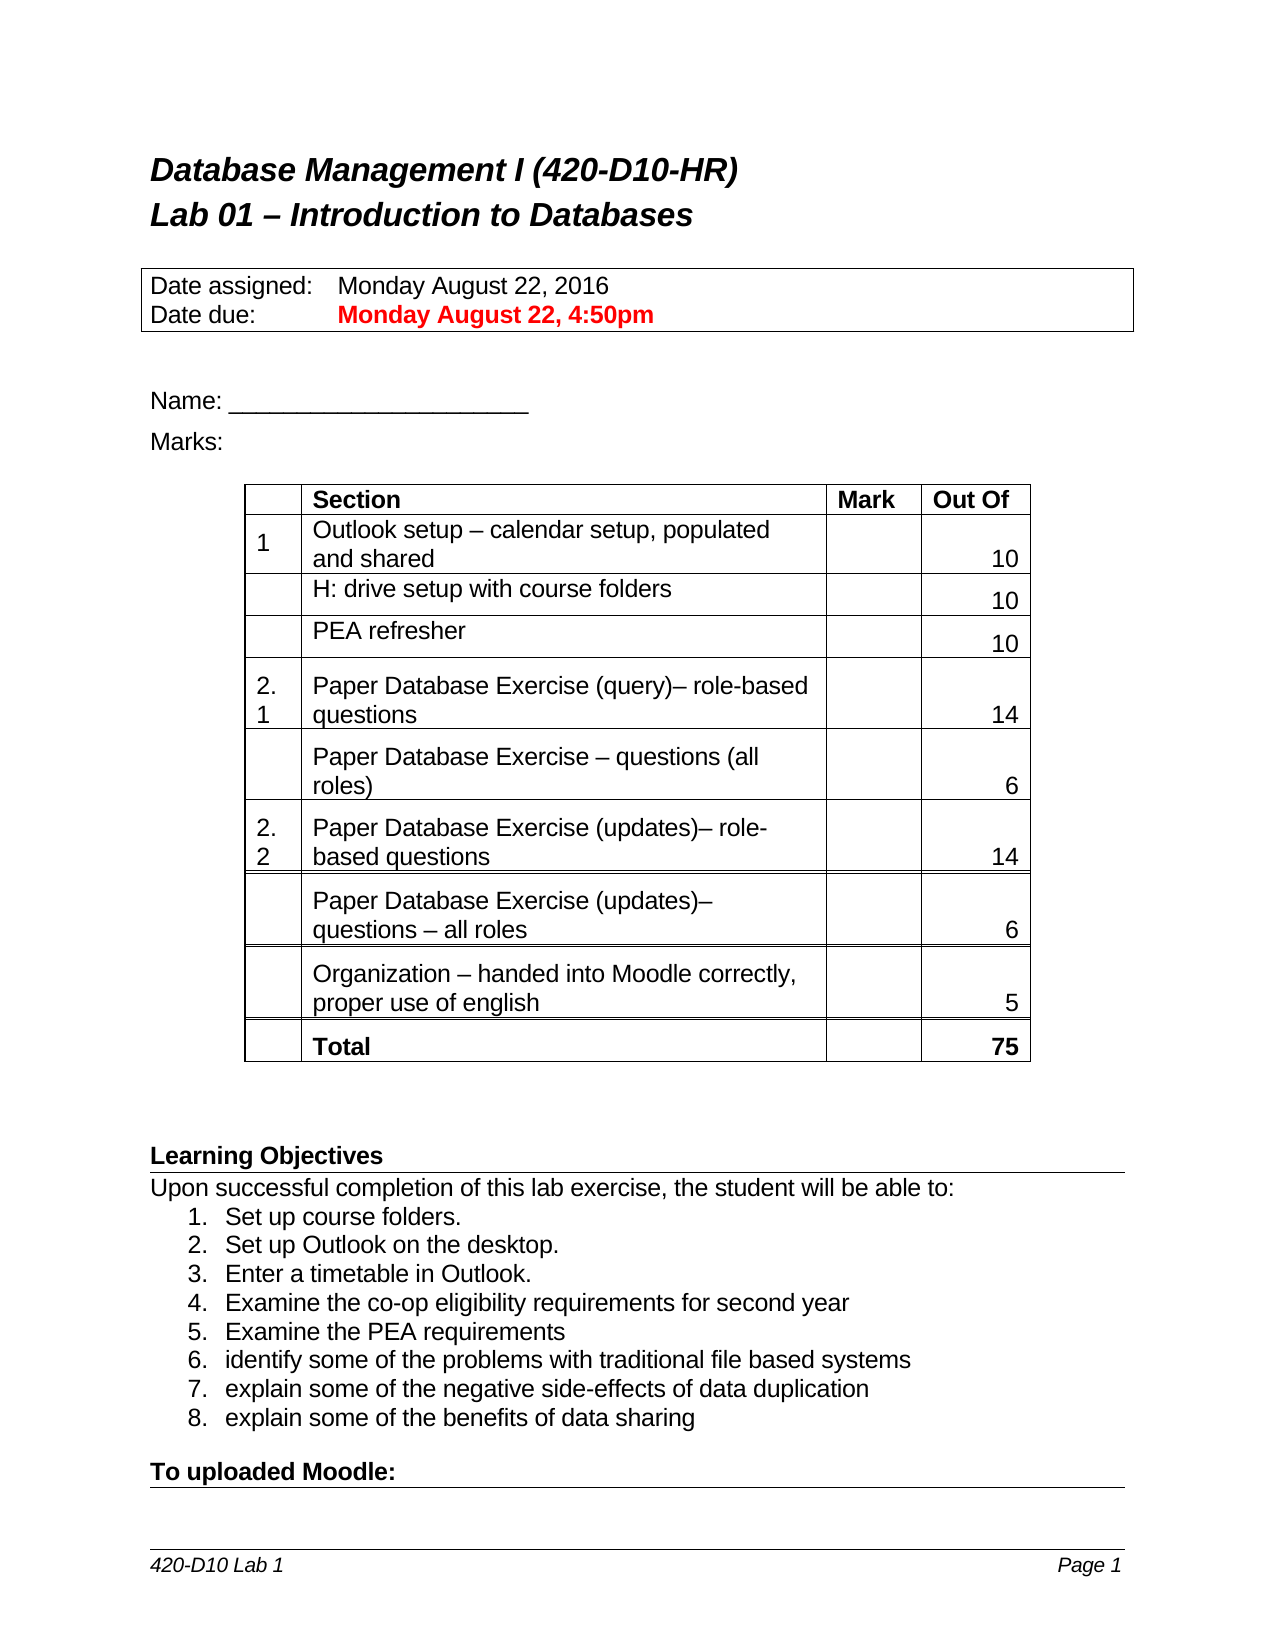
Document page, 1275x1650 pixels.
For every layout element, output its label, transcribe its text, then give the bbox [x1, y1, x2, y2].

subtitle Database Management I (420-D10-HR) [150, 150, 1125, 188]
table_cell [827, 1020, 921, 1061]
table_header Out Of [922, 485, 1030, 514]
table_cell 6 [922, 729, 1030, 799]
table_cell [246, 574, 301, 615]
table_cell [246, 947, 301, 1017]
table_cell [246, 616, 301, 657]
table_cell [827, 874, 921, 943]
table_cell Paper Database Exercise (query)– role-based questions [302, 658, 826, 728]
table_cell Organization – handed into Moodle correctly, proper use of english [302, 947, 826, 1017]
table_cell 5 [922, 947, 1030, 1017]
table_header Section [302, 485, 826, 514]
table_cell 10 [922, 574, 1030, 615]
subtitle Name: ______________________ [150, 386, 1125, 414]
list Examine the PEA requirements [187, 1316, 1125, 1345]
list Examine the co-op eligibility requirements for second year [187, 1288, 1125, 1316]
table_cell H: drive setup with course folders [302, 574, 826, 615]
table_cell Paper Database Exercise – questions (all roles) [302, 729, 826, 799]
list identify some of the problems with traditional file based systems [187, 1345, 1125, 1374]
table_cell PEA refresher [302, 616, 826, 657]
subtitle Lab 01 – Introduction to Databases [150, 195, 1125, 233]
list Set up course folders. [187, 1201, 1125, 1230]
list explain some of the negative side-effects of data duplication [187, 1374, 1125, 1403]
table_cell 14 [922, 800, 1030, 870]
table_header Mark [827, 485, 921, 514]
table_cell 1 [246, 515, 301, 573]
table_cell [246, 729, 301, 799]
list explain some of the benefits of data sharing [187, 1403, 1125, 1431]
list Set up Outlook on the desktop. [187, 1230, 1125, 1259]
text Date due: Monday August 22, 4:50pm [142, 297, 1133, 331]
table_cell 10 [922, 515, 1030, 573]
table_cell 14 [922, 658, 1030, 728]
table_cell 2.1 [246, 658, 301, 728]
table_cell [827, 616, 921, 657]
subtitle Marks: [150, 427, 1125, 456]
table_cell [827, 574, 921, 615]
table_cell [246, 874, 301, 943]
text Upon successful completion of this lab exercise, the student will be able to: [150, 1173, 1125, 1201]
table_cell 6 [922, 874, 1030, 943]
table_cell Outlook setup – calendar setup, populated and shared [302, 515, 826, 573]
table_cell 10 [922, 616, 1030, 657]
table_cell Paper Database Exercise (updates)– questions – all roles [302, 874, 826, 943]
list Enter a timetable in Outlook. [187, 1259, 1125, 1288]
table_cell [827, 515, 921, 573]
table_cell Total [302, 1020, 826, 1061]
table_cell 75 [922, 1020, 1030, 1061]
table_cell 2.2 [246, 800, 301, 870]
table_cell [827, 729, 921, 799]
table_cell [827, 800, 921, 870]
text Learning Objectives [150, 1141, 1125, 1172]
table_cell [827, 947, 921, 1017]
table_cell Paper Database Exercise (updates)– role-based questions [302, 800, 826, 870]
table_cell [827, 658, 921, 728]
text Date assigned: Monday August 22, 2016 [142, 269, 1133, 297]
text To uploaded Moodle: [150, 1456, 1125, 1487]
table_cell [246, 1020, 301, 1061]
table_header [246, 485, 301, 514]
